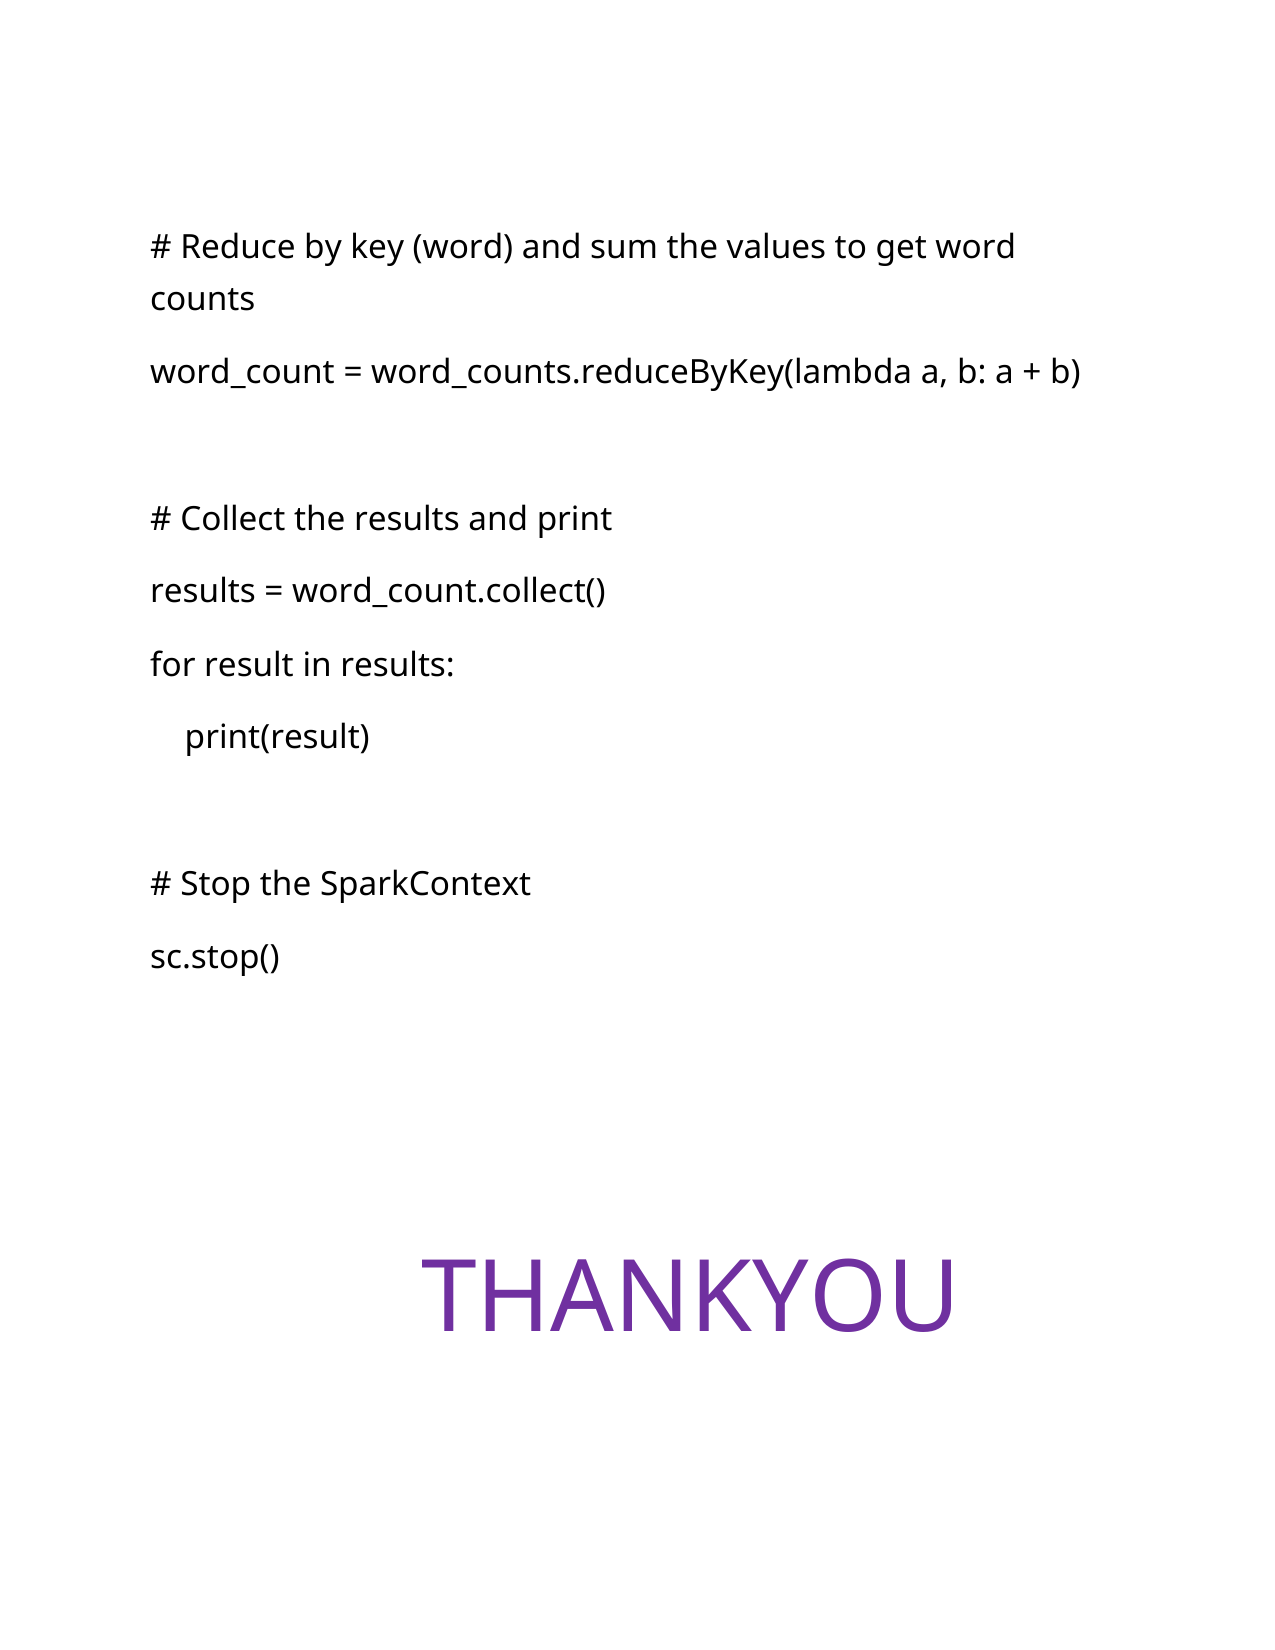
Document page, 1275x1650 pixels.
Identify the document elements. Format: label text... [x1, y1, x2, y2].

text # Stop the SparkContext [150, 859, 1125, 905]
text word_count = word_counts.reduceByKey(lambda a, b: a + b) [150, 348, 1125, 394]
text THANKYOU [150, 1224, 1125, 1361]
text print(result) [150, 713, 1125, 759]
text sc.stop() [150, 932, 1125, 978]
text # Reduce by key (word) and sum the values to get word counts [150, 223, 1125, 321]
text for result in results: [150, 640, 1125, 686]
text # Collect the results and print [150, 494, 1125, 540]
text results = word_count.collect() [150, 567, 1125, 613]
